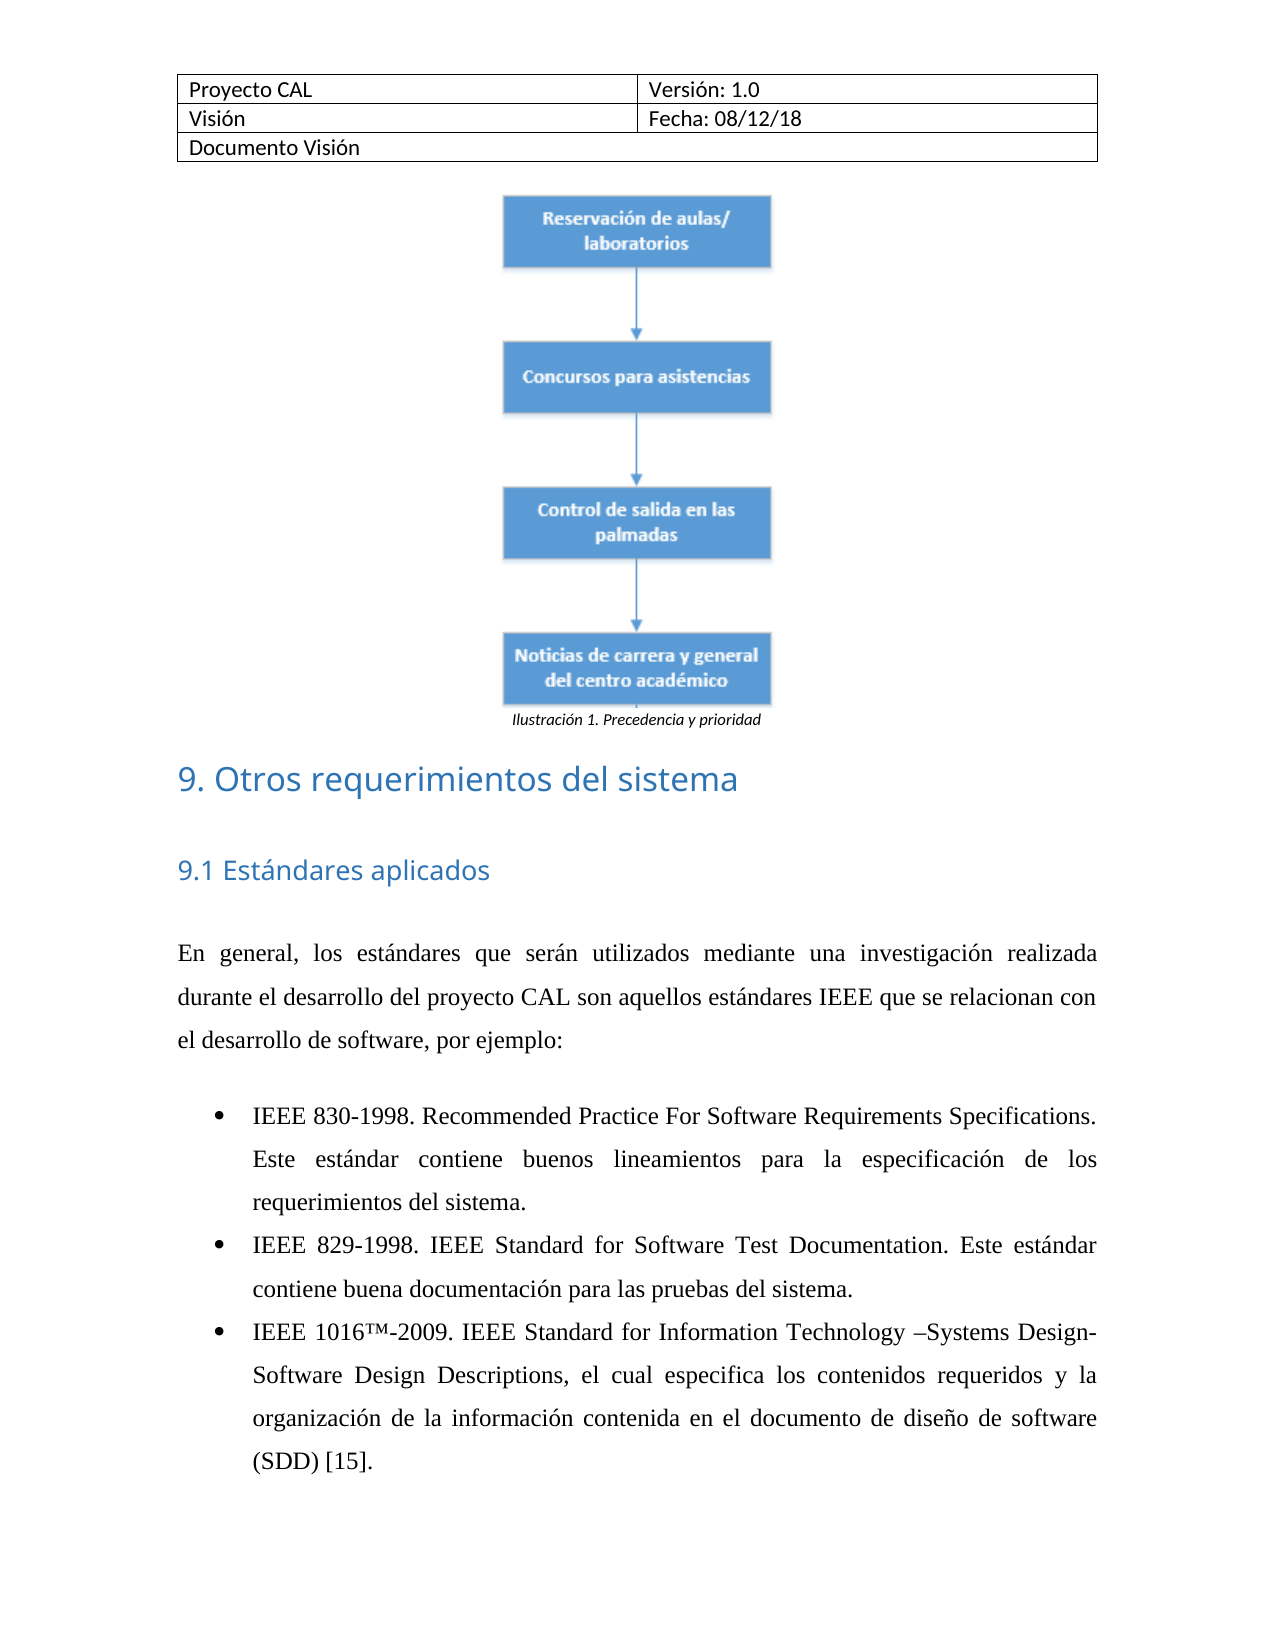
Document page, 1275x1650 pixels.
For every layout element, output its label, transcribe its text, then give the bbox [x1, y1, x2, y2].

list IEEE 830-1998. Recommended Practice For Software Requirements Specifications. Este estándar contiene buenos lineamientos para la especificación de los requerimientos del sistema. [215, 1101, 1098, 1216]
subtitle 9. Otros requerimientos del sistema [177, 756, 1098, 801]
list IEEE 829-1998. IEEE Standard for Software Test Documentation. Este estándar contiene buena documentación para las pruebas del sistema. [215, 1231, 1098, 1302]
picture [495, 190, 780, 708]
list IEEE 1016™-2009. IEEE Standard for Information Technology –Systems Design- Software Design Descriptions, el cual especifica los contenidos requeridos y la organización de la información contenida en el documento de diseño de software (SDD) [15]. [215, 1317, 1098, 1475]
subtitle 9.1 Estándares aplicados [177, 852, 1098, 889]
text En general, los estándares que serán utilizados mediante una investigación realizada durante el desarrollo del proyecto CAL son aquellos estándares IEEE que se relacionan con el desarrollo de software, por ejemplo: [177, 938, 1098, 1053]
